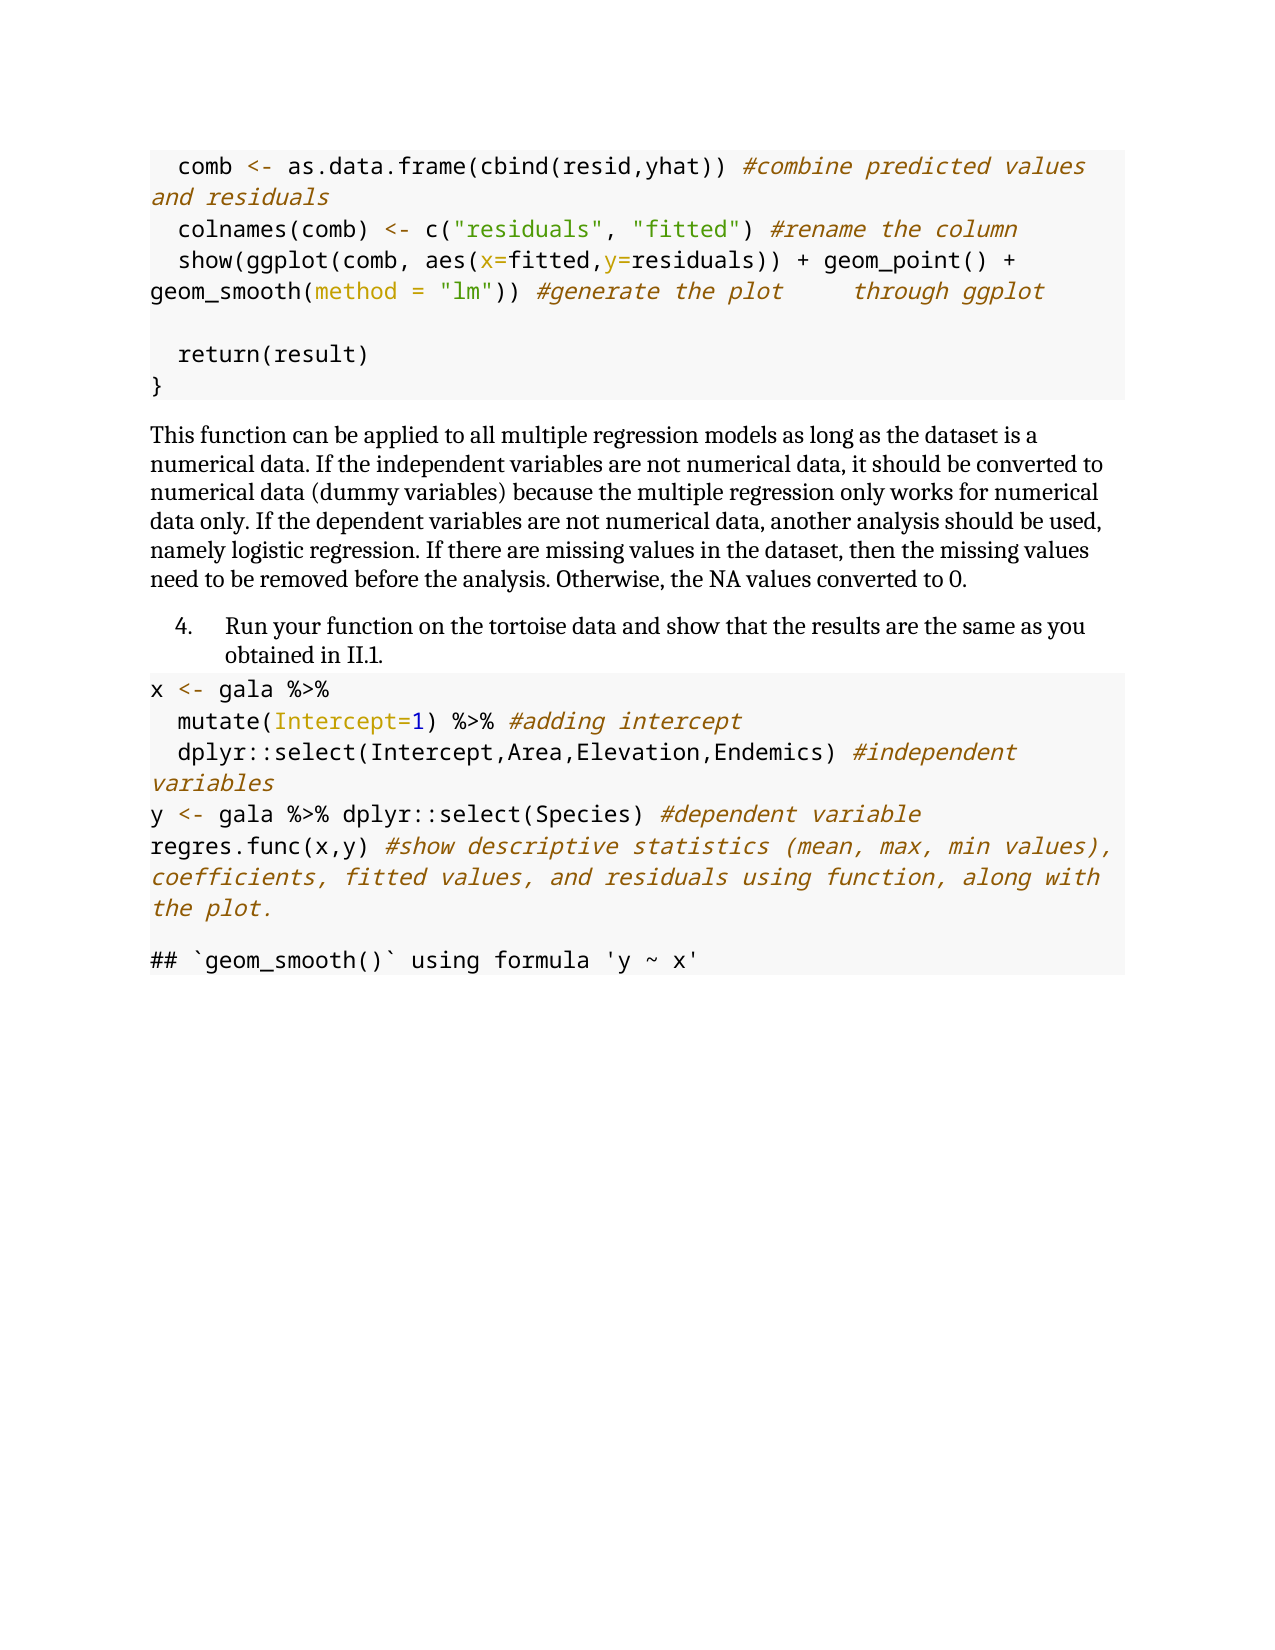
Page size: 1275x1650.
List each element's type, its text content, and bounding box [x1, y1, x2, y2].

text ## `geom_smooth()` using formula 'y ~ x' [150, 944, 1125, 975]
text This function can be applied to all multiple regression models as long as the dataset is a numerical data. If the independent variables are not numerical data, it should be converted to numerical data (dummy variables) because the multiple regression only works for numerical data only. If the dependent variables are not numerical data, another analysis should be used, namely logistic regression. If there are missing values in the dataset, then the missing values need to be removed before the analysis. Otherwise, the NA values converted to 0. [150, 421, 1125, 593]
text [150, 150, 1125, 400]
text x <- gala %>% mutate(Intercept=1) %>% #adding intercept dplyr::select(Intercept,Area,Elevation,Endemics) #independent variables y <- gala %>% dplyr::select(Species) #dependent variable regres.func(x,y) #show descriptive statistics (mean, max, min values), coefficients, fitted values, and residuals using function, along with the plot. [150, 673, 1125, 923]
list Run your function on the tortoise data and show that the results are the same as you obtained in II.1. [175, 612, 1125, 669]
